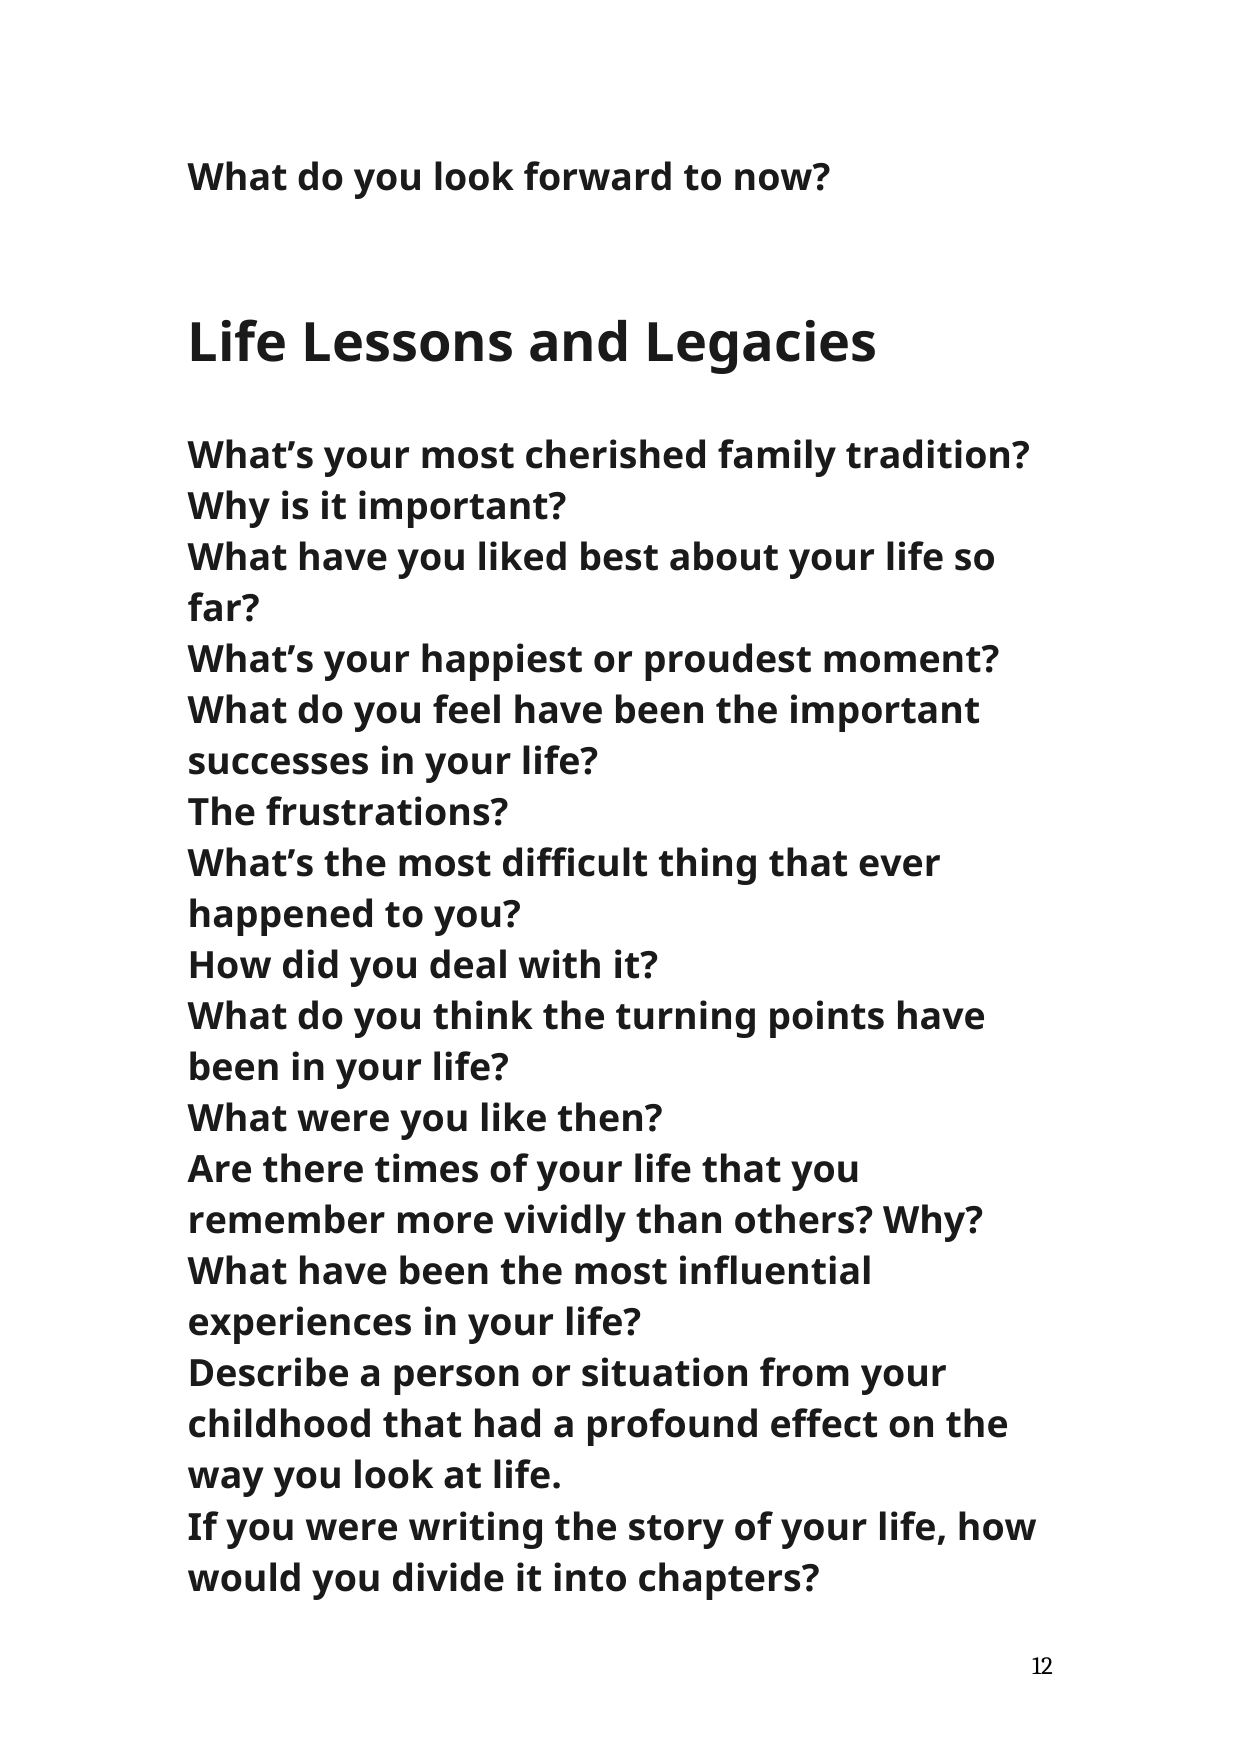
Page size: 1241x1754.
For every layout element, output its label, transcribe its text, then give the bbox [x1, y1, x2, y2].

text Why is it important? [187, 479, 1053, 530]
text What’s the most difficult thing that ever happened to you? [187, 836, 1053, 938]
text Describe a person or situation from your childhood that had a profound effect on the way you look at life. [187, 1347, 1053, 1500]
text What have you liked best about your life so far? [187, 530, 1053, 632]
text How did you deal with it? [187, 938, 1053, 989]
text Are there times of your life that you remember more vividly than others? Why? [187, 1142, 1053, 1244]
text What have been the most influential experiences in your life? [187, 1244, 1053, 1347]
text Life Lessons and Legacies [187, 303, 1053, 377]
text If you were writing the story of your life, how would you divide it into chapters? [187, 1500, 1053, 1602]
text What’s your most cherished family tradition? [187, 428, 1053, 479]
text What’s your happiest or proudest moment? [187, 632, 1053, 683]
text The frustrations? [187, 785, 1053, 836]
text What do you feel have been the important successes in your life? [187, 683, 1053, 785]
text What were you like then? [187, 1091, 1053, 1142]
text What do you look forward to now? [187, 150, 1053, 201]
text What do you think the turning points have been in your life? [187, 989, 1053, 1091]
